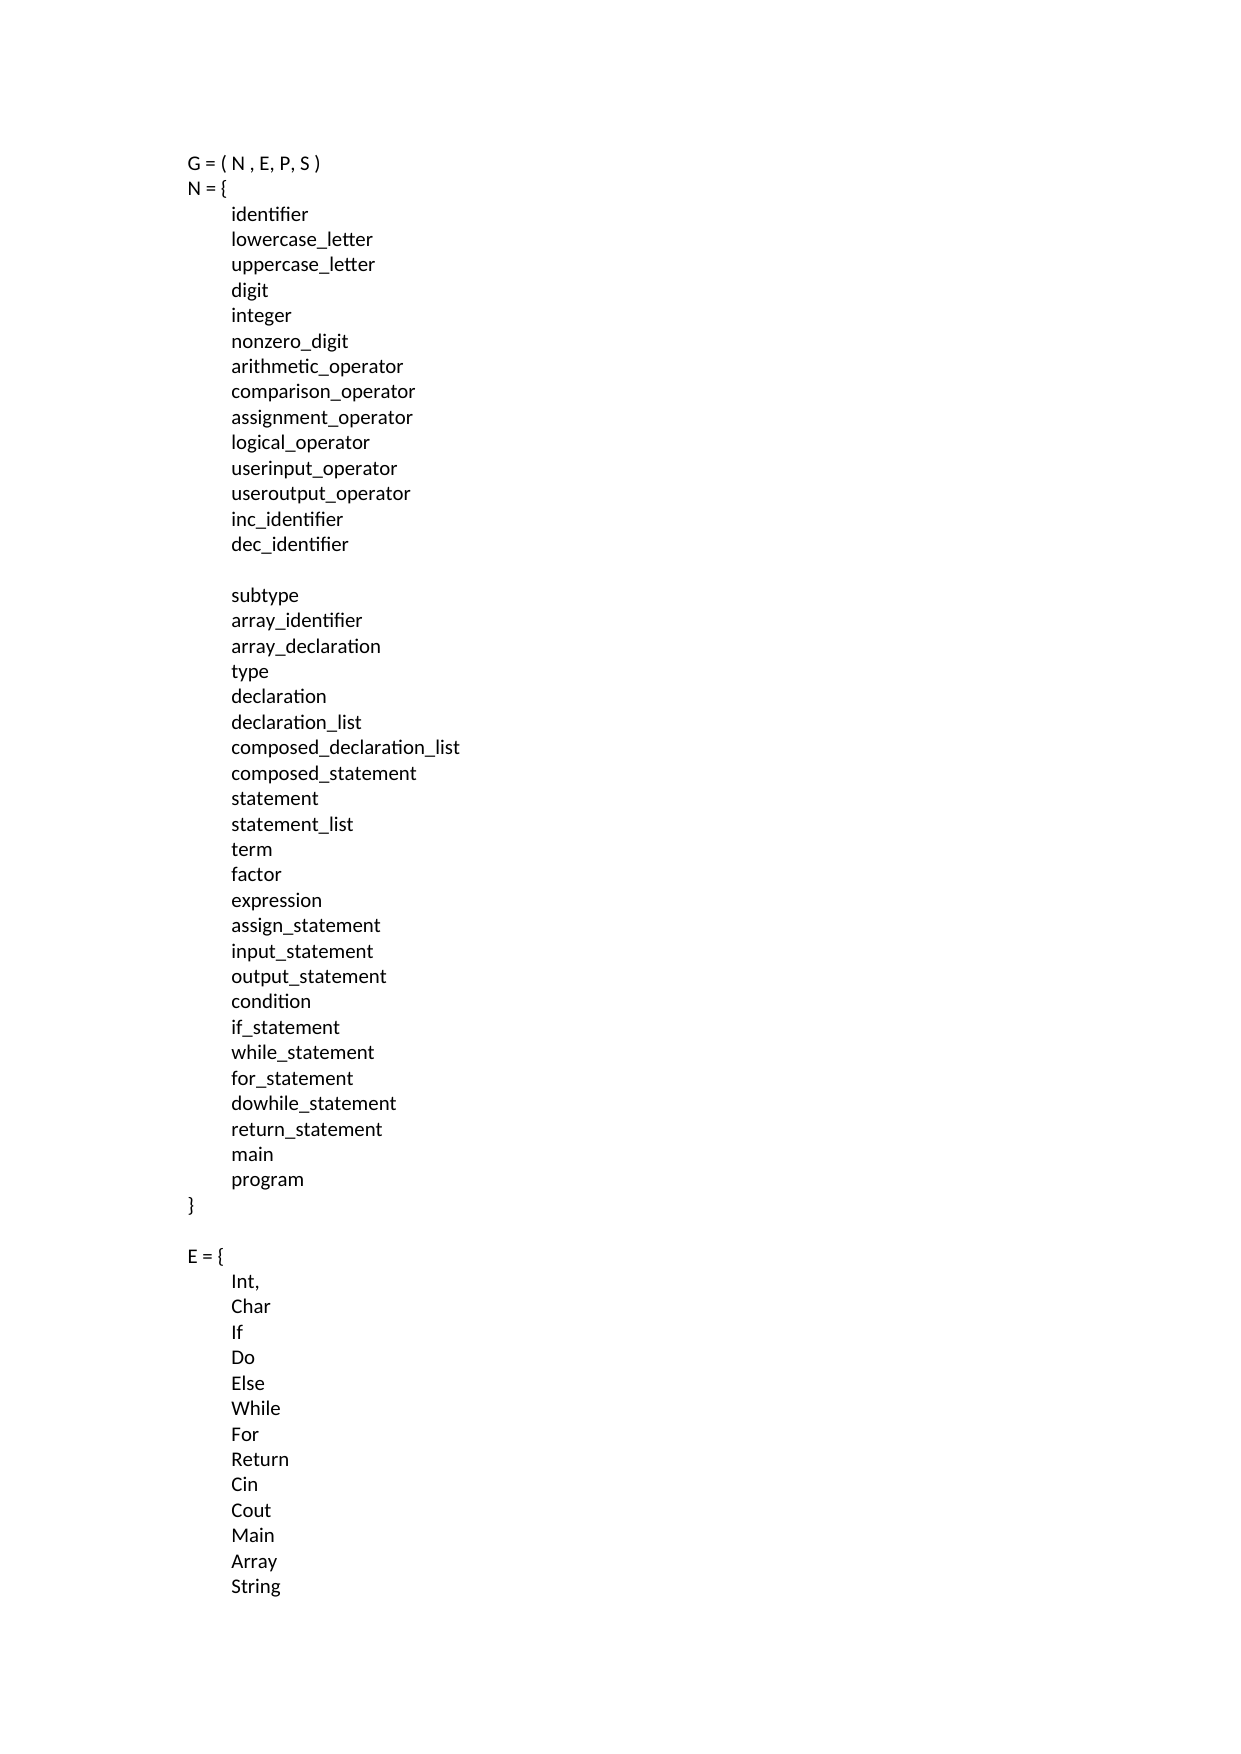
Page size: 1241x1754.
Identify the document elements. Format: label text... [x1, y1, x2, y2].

text Else [187, 1370, 1053, 1395]
text composed_statement [187, 760, 1053, 785]
text G = ( N , E, P, S ) [187, 150, 1053, 175]
text userinput_operator [187, 455, 1053, 480]
text return_statement [187, 1116, 1053, 1141]
text } [187, 1192, 1053, 1217]
text condition [187, 989, 1053, 1014]
text Array [187, 1548, 1053, 1573]
text array_identifier [187, 607, 1053, 633]
text subtype [187, 582, 1053, 607]
text program [187, 1167, 1053, 1192]
text array_declaration [187, 633, 1053, 658]
text String [187, 1573, 1053, 1599]
text factor [187, 862, 1053, 887]
text comparison_operator [187, 379, 1053, 404]
text nonzero_digit [187, 328, 1053, 353]
text declaration [187, 684, 1053, 709]
text dowhile_statement [187, 1090, 1053, 1116]
text for_statement [187, 1065, 1053, 1090]
text arithmetic_operator [187, 353, 1053, 379]
text Char [187, 1294, 1053, 1319]
text useroutput_operator [187, 480, 1053, 506]
text E = { [187, 1243, 1053, 1268]
text inc_identifier [187, 506, 1053, 531]
text Do [187, 1344, 1053, 1370]
text identifier [187, 201, 1053, 226]
text declaration_list [187, 709, 1053, 734]
text N = { [187, 175, 1053, 201]
text Main [187, 1522, 1053, 1548]
text output_statement [187, 963, 1053, 989]
text composed_declaration_list [187, 734, 1053, 760]
text For [187, 1421, 1053, 1446]
text lowercase_letter [187, 226, 1053, 252]
text Cin [187, 1472, 1053, 1497]
text main [187, 1141, 1053, 1167]
text if_statement [187, 1014, 1053, 1039]
text term [187, 836, 1053, 862]
text logical_operator [187, 429, 1053, 455]
text Int, [187, 1268, 1053, 1294]
text assignment_operator [187, 404, 1053, 429]
text integer [187, 302, 1053, 328]
text uppercase_letter [187, 252, 1053, 277]
text Cout [187, 1497, 1053, 1522]
text statement [187, 785, 1053, 811]
text Return [187, 1446, 1053, 1472]
text while_statement [187, 1039, 1053, 1065]
text If [187, 1319, 1053, 1344]
text dec_identifier [187, 531, 1053, 557]
text digit [187, 277, 1053, 302]
text While [187, 1395, 1053, 1421]
text statement_list [187, 811, 1053, 836]
text expression [187, 887, 1053, 912]
text input_statement [187, 938, 1053, 963]
text type [187, 658, 1053, 684]
text assign_statement [187, 912, 1053, 938]
